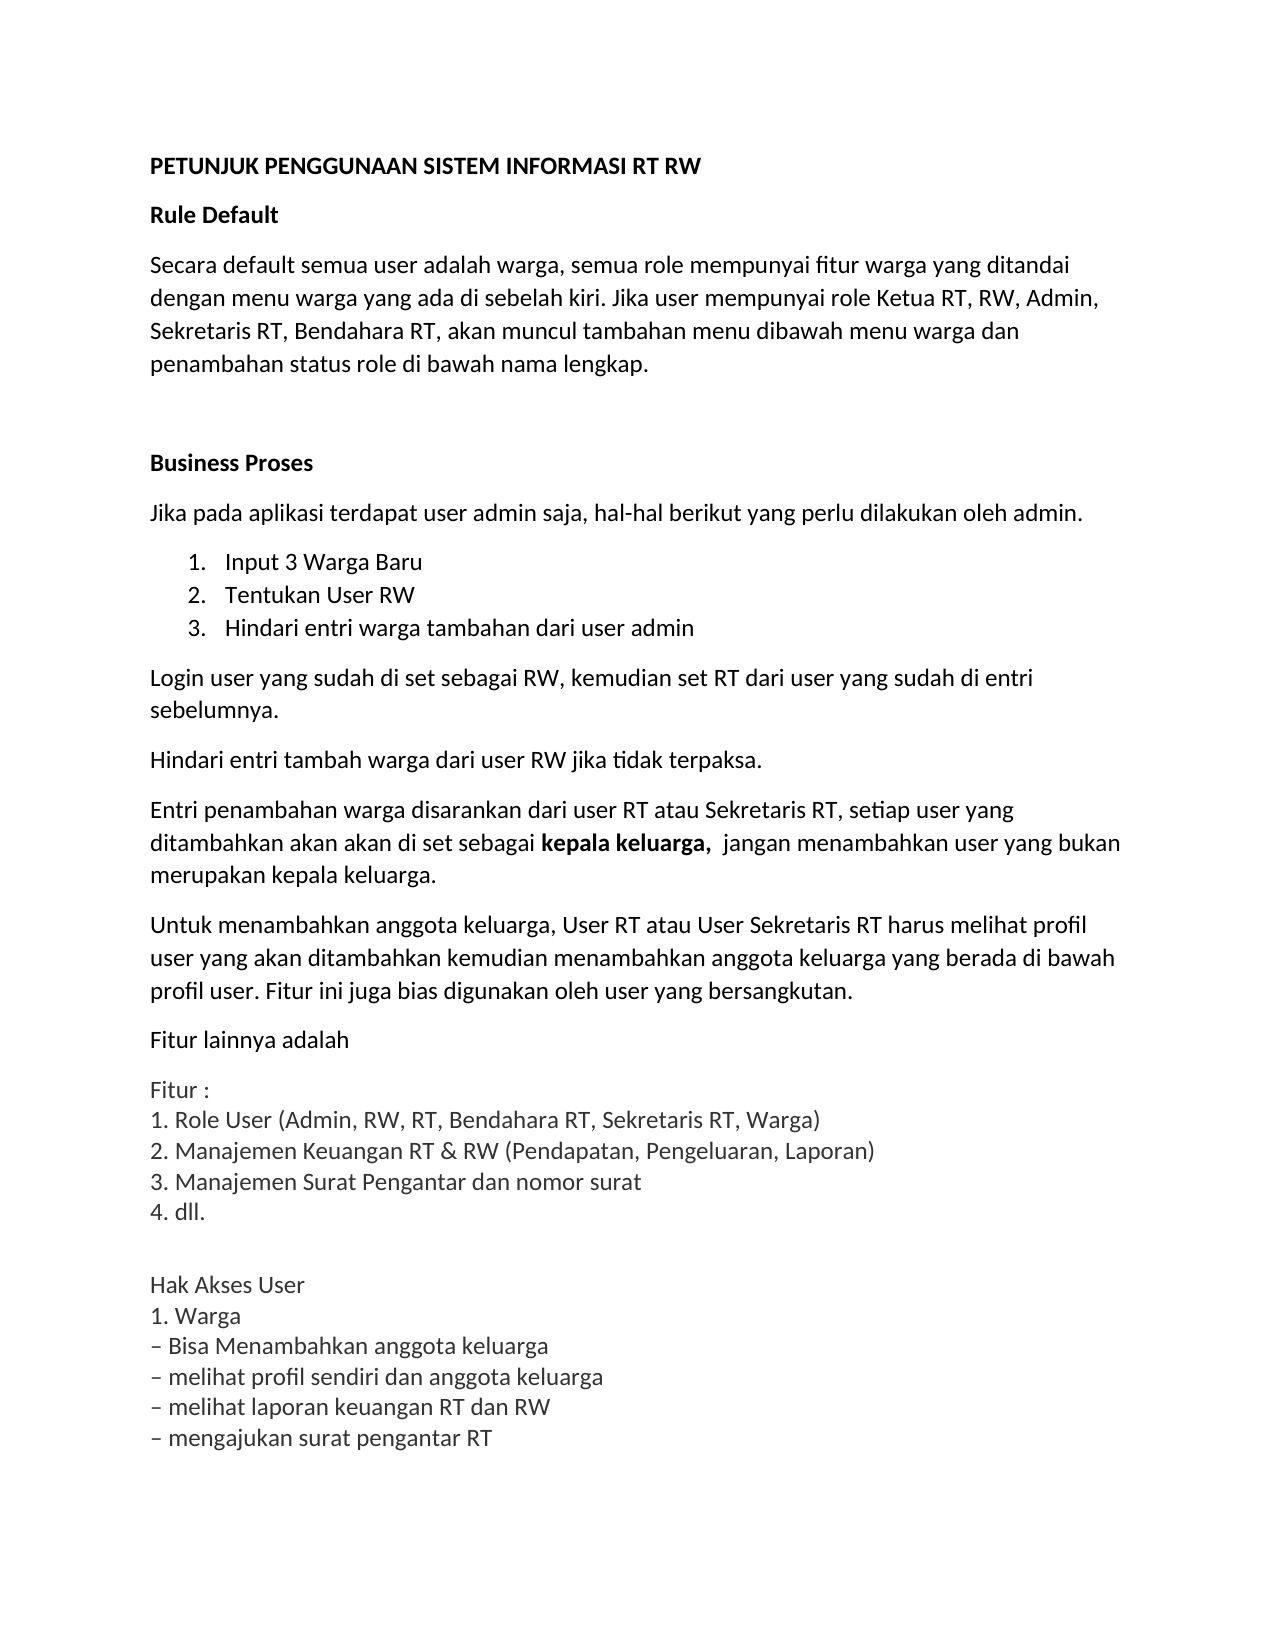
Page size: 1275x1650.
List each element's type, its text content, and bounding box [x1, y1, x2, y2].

list Input 3 Warga Baru [187, 546, 1125, 577]
list Hindari entri warga tambahan dari user admin [187, 612, 1125, 643]
text Fitur lainnya adalah [150, 1024, 1125, 1055]
text Hindari entri tambah warga dari user RW jika tidak terpaksa. [150, 744, 1125, 775]
text Untuk menambahkan anggota keluarga, User RT atau User Sekretaris RT harus melihat profil user yang akan ditambahkan kemudian menambahkan anggota keluarga yang berada di bawah profil user. Fitur ini juga bias digunakan oleh user yang bersangkutan. [150, 909, 1125, 1006]
text Jika pada aplikasi terdapat user admin saja, hal-hal berikut yang perlu dilakukan oleh admin. [150, 497, 1125, 527]
text Login user yang sudah di set sebagai RW, kemudian set RT dari user yang sudah di entri sebelumnya. [150, 662, 1125, 725]
text Business Proses [150, 447, 1125, 478]
text Rule Default [150, 199, 1125, 230]
text PETUNJUK PENGGUNAAN SISTEM INFORMASI RT RW [150, 150, 1125, 181]
text Entri penambahan warga disarankan dari user RT atau Sekretaris RT, setiap user yang ditambahkan akan akan di set sebagai kepala keluarga, jangan menambahkan user yang bukan merupakan kepala keluarga. [150, 794, 1125, 890]
text Secara default semua user adalah warga, semua role mempunyai fitur warga yang ditandai dengan menu warga yang ada di sebelah kiri. Jika user mempunyai role Ketua RT, RW, Admin, Sekretaris RT, Bendahara RT, akan muncul tambahan menu dibawah menu warga dan penambahan status role di bawah nama lengkap. [150, 249, 1125, 378]
list Tentukan User RW [187, 579, 1125, 610]
text Hak Akses User 1. Warga – Bisa Menambahkan anggota keluarga – melihat profil sendiri dan anggota keluarga – melihat laporan keuangan RT dan RW – mengajukan surat pengantar RT [150, 1269, 1125, 1452]
text Fitur : 1. Role User (Admin, RW, RT, Bendahara RT, Sekretaris RT, Warga) 2. Manajemen Keuangan RT & RW (Pendapatan, Pengeluaran, Laporan) 3. Manajemen Surat Pengantar dan nomor surat 4. dll. [150, 1074, 1125, 1227]
